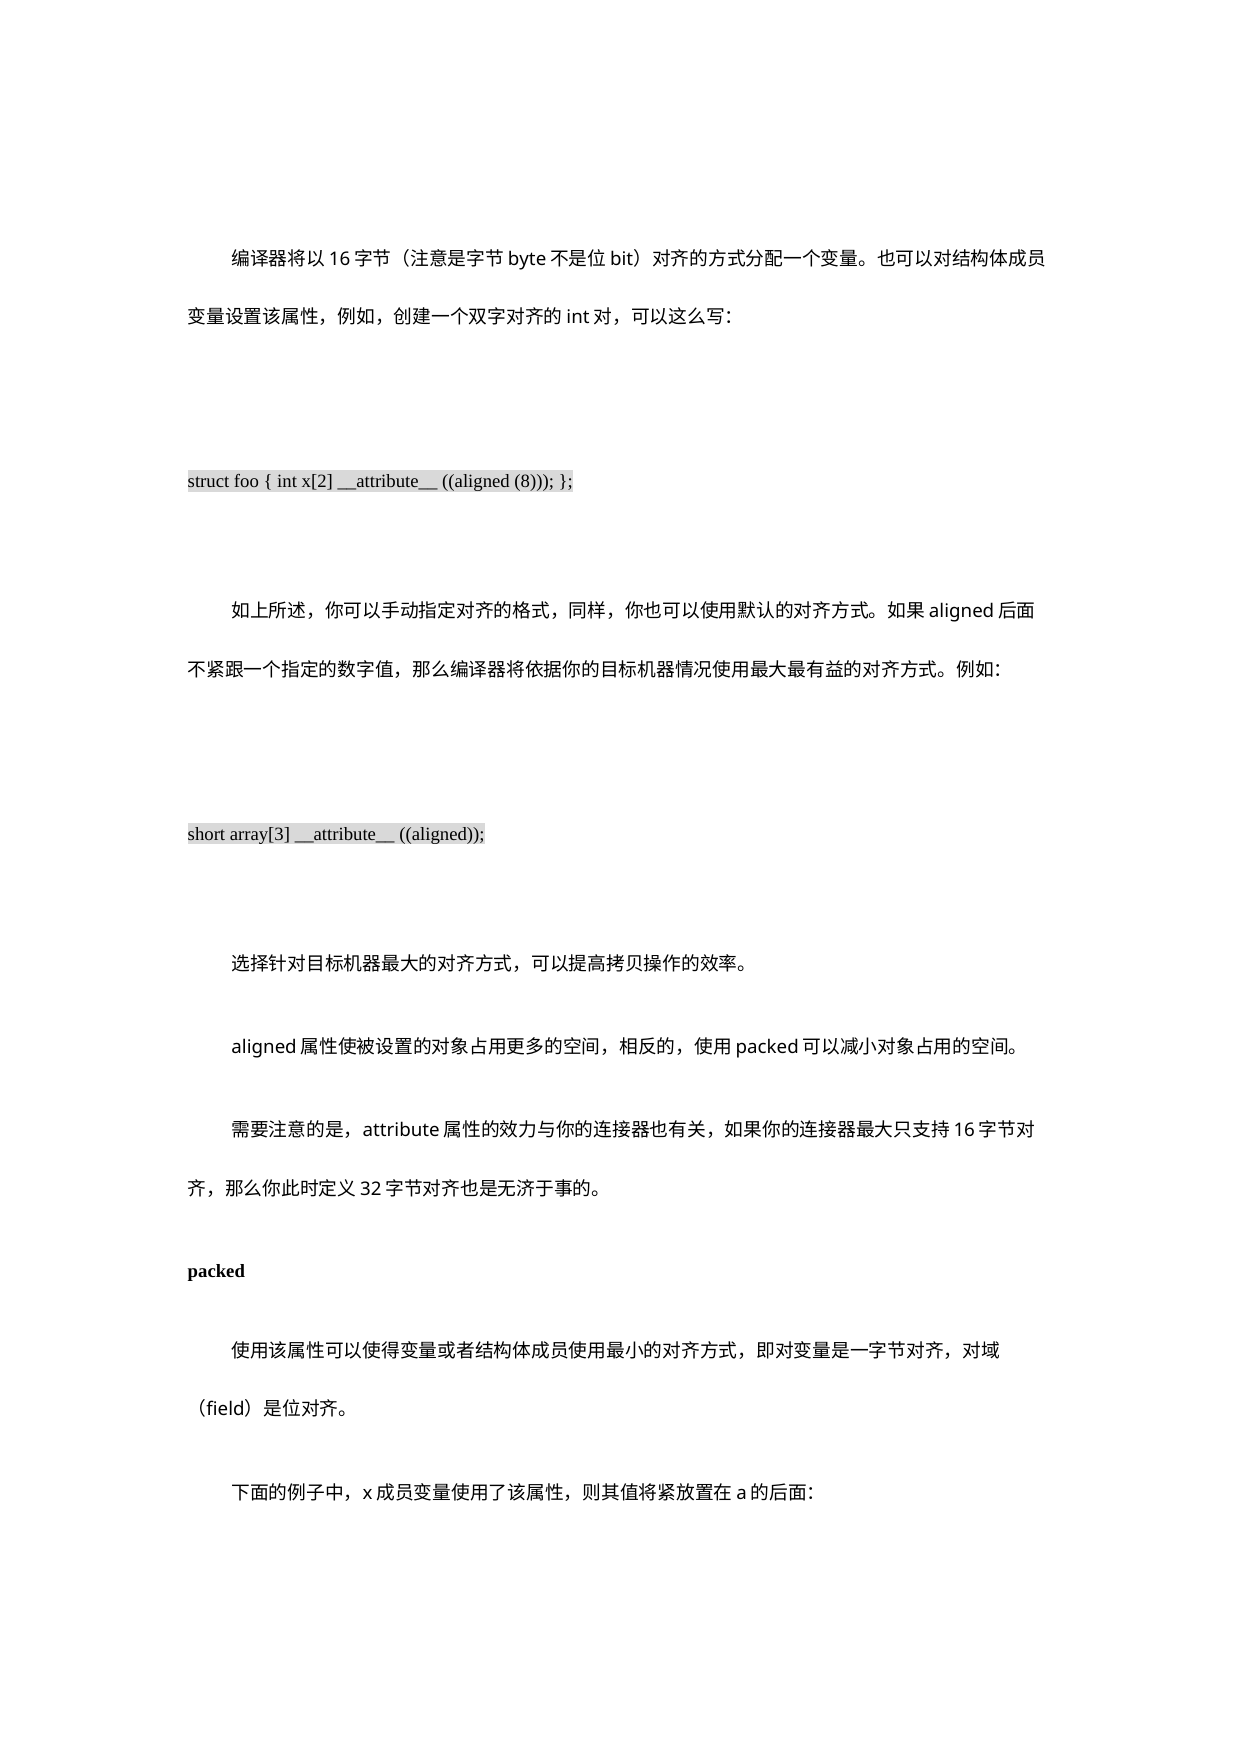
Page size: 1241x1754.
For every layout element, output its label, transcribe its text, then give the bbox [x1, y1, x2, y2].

text 需要注意的是，attribute属性的效力与你的连接器也有关，如果你的连接器最大只支持16字节对齐，那么你此时定义32字节对齐也是无济于事的。 [187, 1112, 1053, 1203]
text packed [187, 1254, 1053, 1287]
text 编译器将以16字节（注意是字节byte不是位bit）对齐的方式分配一个变量。也可以对结构体成员变量设置该属性，例如，创建一个双字对齐的int对，可以这么写： [187, 241, 1053, 332]
text short array[3] __attribute__ ((aligned)); [187, 817, 1053, 849]
text 选择针对目标机器最大的对齐方式，可以提高拷贝操作的效率。 [187, 946, 1053, 978]
text aligned属性使被设置的对象占用更多的空间，相反的，使用packed可以减小对象占用的空间。 [187, 1029, 1053, 1061]
text 下面的例子中，x成员变量使用了该属性，则其值将紧放置在a的后面： [187, 1475, 1053, 1507]
text struct foo { int x[2] __attribute__ ((aligned (8))); }; [187, 465, 1053, 497]
text 如上所述，你可以手动指定对齐的格式，同样，你也可以使用默认的对齐方式。如果aligned后面不紧跟一个指定的数字值，那么编译器将依据你的目标机器情况使用最大最有益的对齐方式。例如： [187, 593, 1053, 684]
text 使用该属性可以使得变量或者结构体成员使用最小的对齐方式，即对变量是一字节对齐，对域（field）是位对齐。 [187, 1333, 1053, 1424]
